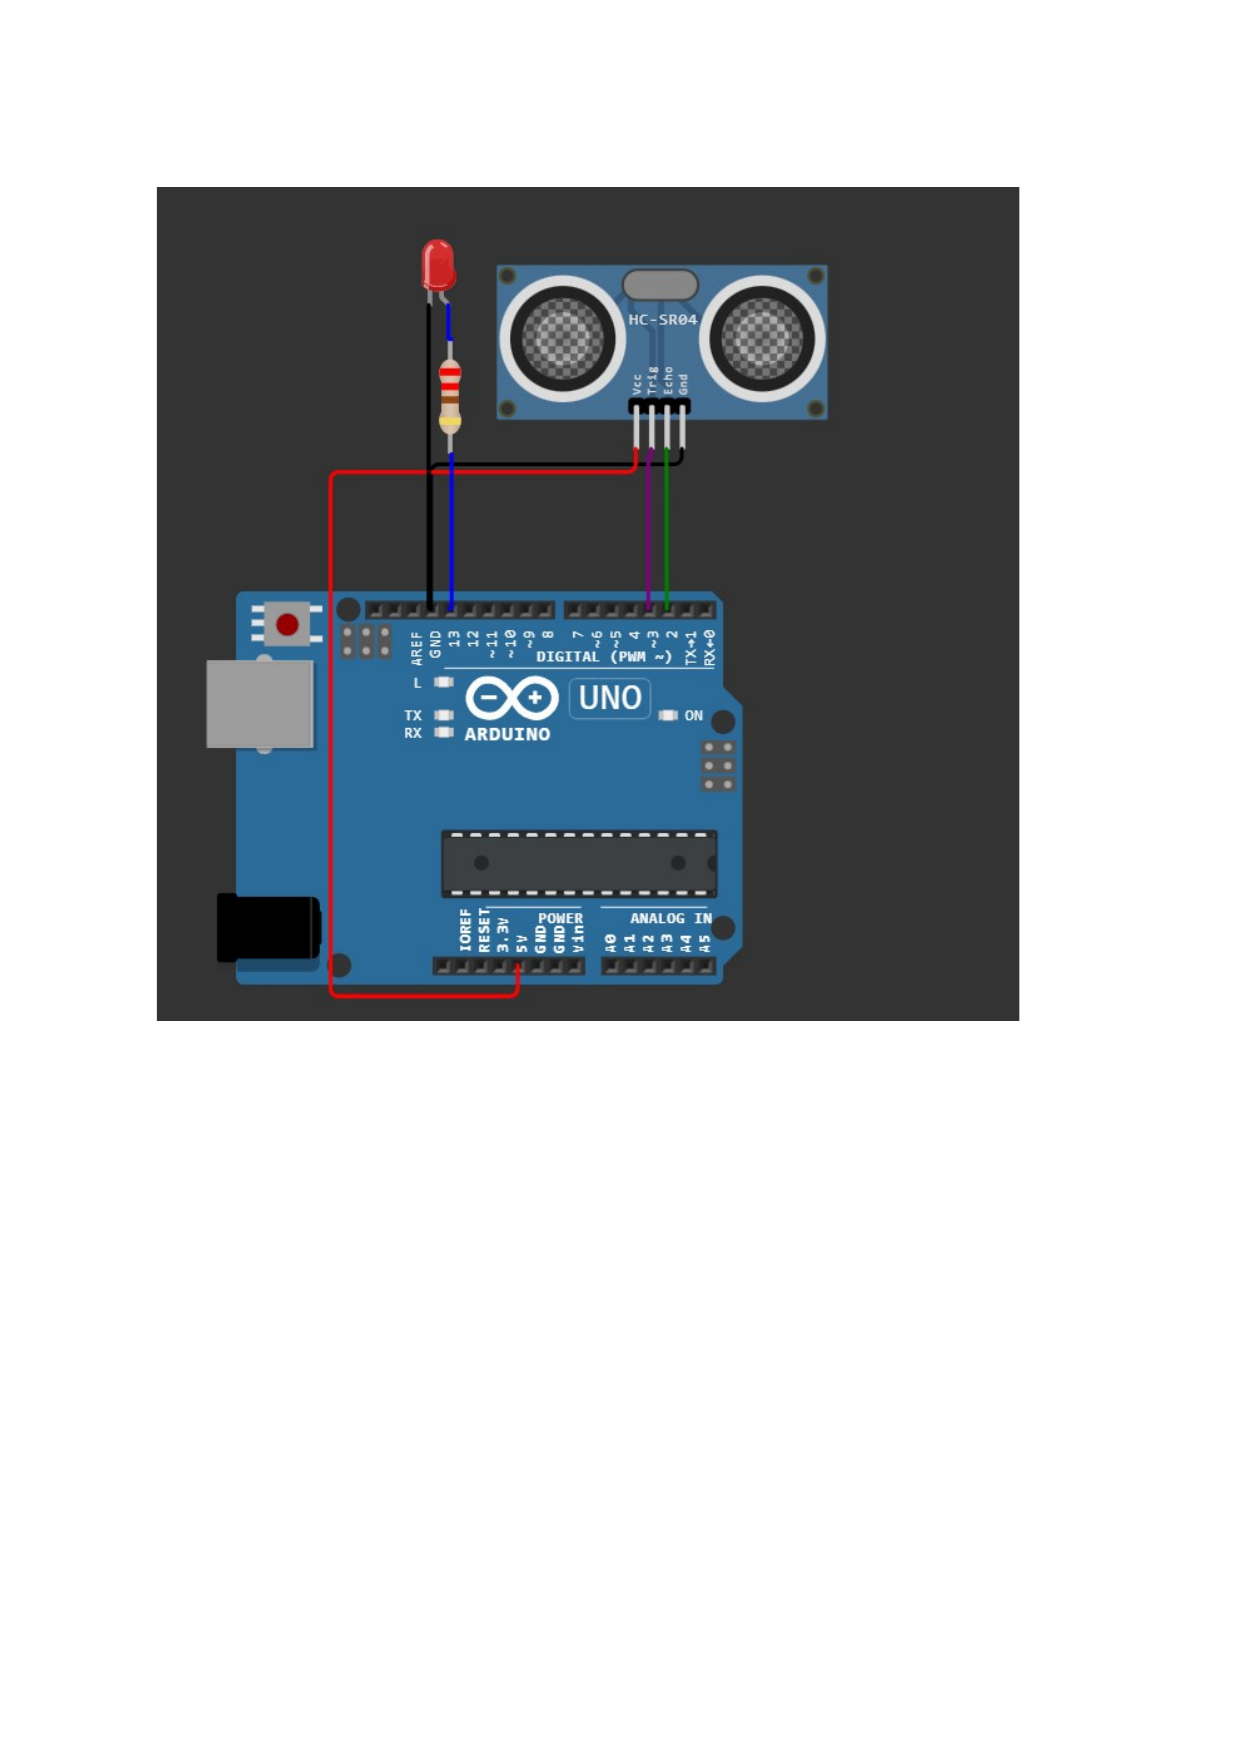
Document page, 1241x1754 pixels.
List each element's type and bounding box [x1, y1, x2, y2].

picture [156, 187, 1020, 1021]
